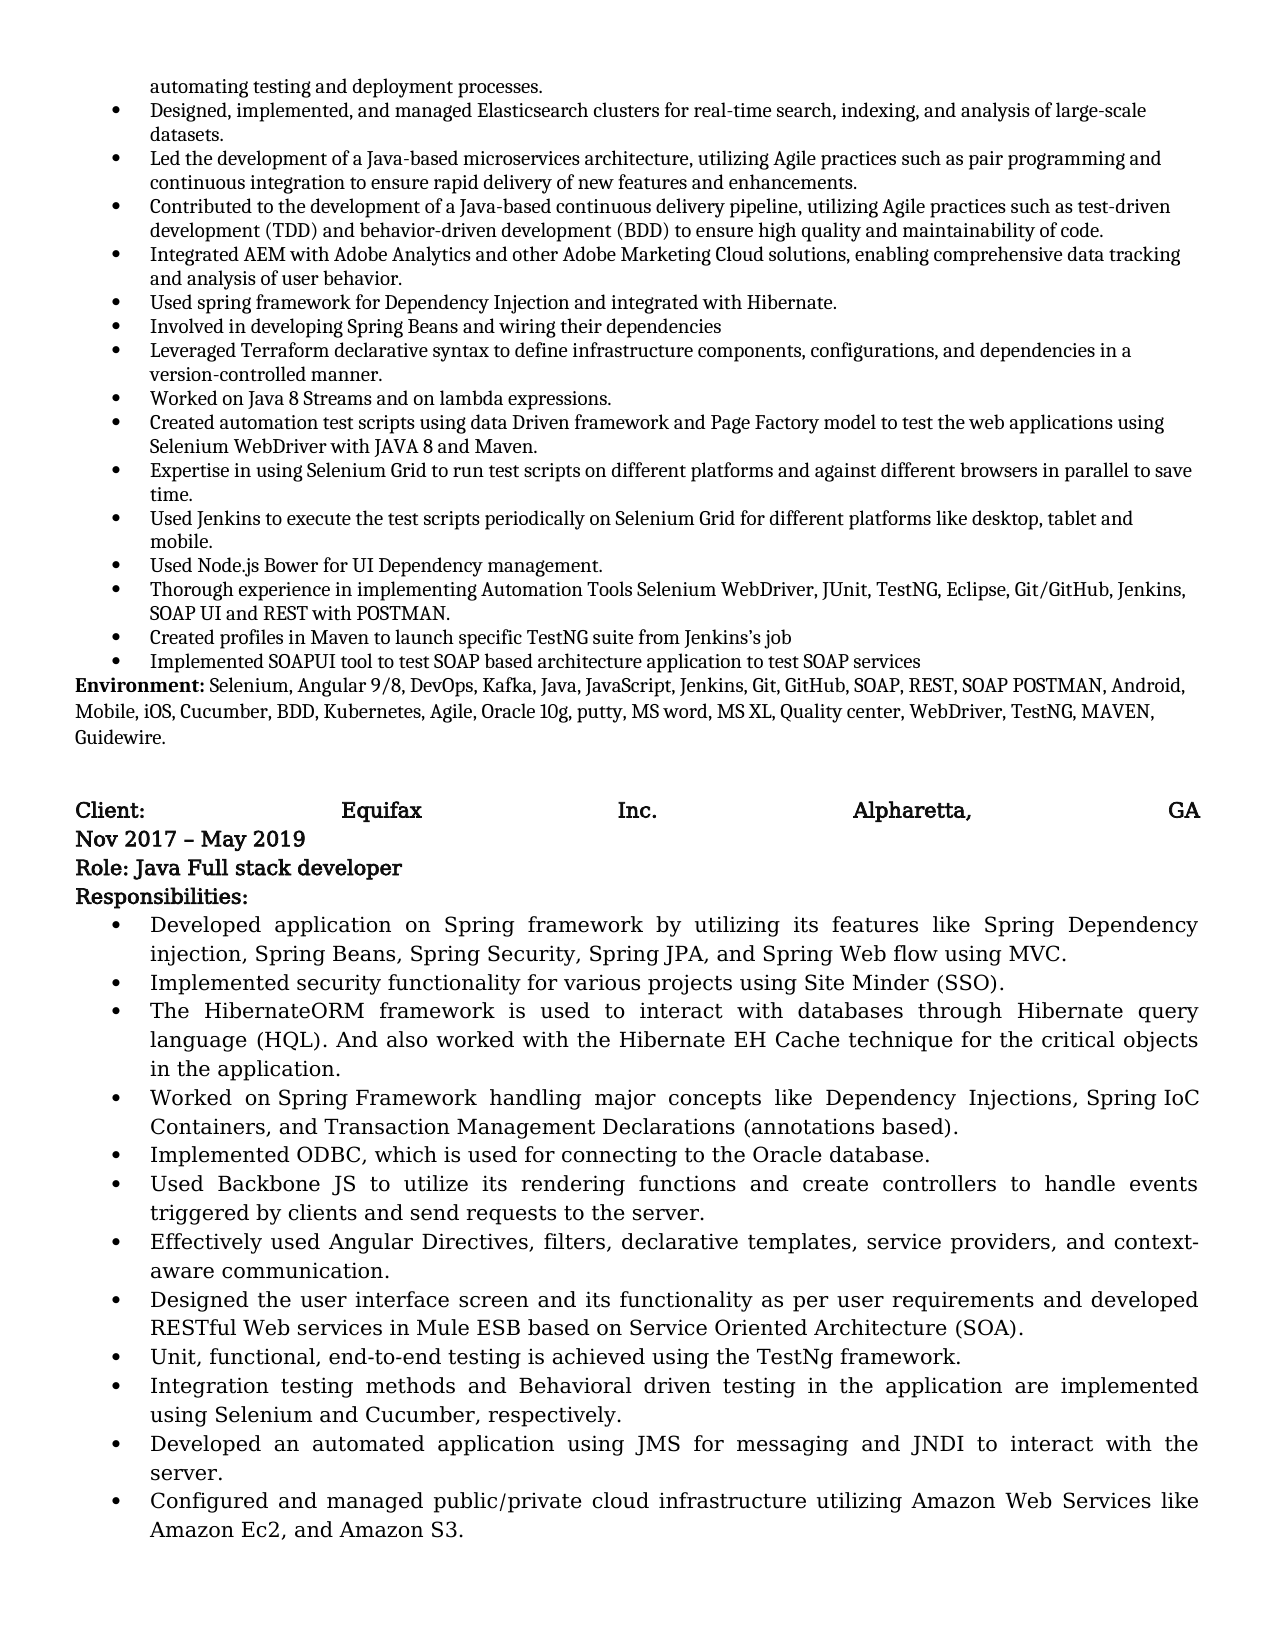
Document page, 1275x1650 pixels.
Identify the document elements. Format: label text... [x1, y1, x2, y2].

list Contributed to the development of a Java-based continuous delivery pipeline, utilizing Agile practices such as test-driven development (TDD) and behavior-driven development (BDD) to ensure high quality and maintainability of code. [112, 195, 1200, 243]
list Created automation test scripts using data Driven framework and Page Factory model to test the web applications using Selenium WebDriver with JAVA 8 and Maven. [112, 410, 1200, 458]
list Integrated AEM with Adobe Analytics and other Adobe Marketing Cloud solutions, enabling comprehensive data tracking and analysis of user behavior. [112, 243, 1200, 291]
list The HibernateORM framework is used to interact with databases through Hibernate query language (HQL). And also worked with the Hibernate EH Cache technique for the critical objects in the application. [112, 998, 1200, 1081]
list Used Backbone JS to utilize its rendering functions and create controllers to handle events triggered by clients and send requests to the server. [112, 1171, 1200, 1225]
list Configured and managed public/private cloud infrastructure utilizing Amazon Web Services like Amazon Ec2, and Amazon S3. [112, 1488, 1200, 1542]
text Client: Equifax Inc. Alpharetta, GA Nov 2017 – May 2019 [75, 797, 1200, 851]
list Developed an automated application using JMS for messaging and JNDI to interact with the server. [112, 1430, 1200, 1484]
text Responsibilities: [75, 883, 1200, 908]
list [112, 75, 1200, 99]
list Used Jenkins to execute the test scripts periodically on Selenium Grid for different platforms like desktop, tablet and mobile. [112, 506, 1200, 554]
list Implemented security functionality for various projects using Site Minder (SSO). [112, 969, 1200, 994]
list Leveraged Terraform declarative syntax to define infrastructure components, configurations, and dependencies in a version-controlled manner. [112, 338, 1200, 386]
list Worked on Spring Framework handling major concepts like Dependency Injections, Spring IoC Containers, and Transaction Management Declarations (annotations based). [112, 1085, 1200, 1138]
list Expertise in using Selenium Grid to run test scripts on different platforms and against different browsers in parallel to save time. [112, 458, 1200, 506]
list Implemented SOAPUI tool to test SOAP based architecture application to test SOAP services [112, 650, 1200, 674]
list Used spring framework for Dependency Injection and integrated with Hibernate. [112, 291, 1200, 314]
list Integration testing methods and Behavioral driven testing in the application are implemented using Selenium and Cucumber, respectively. [112, 1373, 1200, 1427]
list Developed application on Spring framework by utilizing its features like Spring Dependency injection, Spring Beans, Spring Security, Spring JPA, and Spring Web flow using MVC. [112, 912, 1200, 966]
list Designed the user interface screen and its functionality as per user requirements and developed RESTful Web services in Mule ESB based on Service Oriented Architecture (SOA). [112, 1286, 1200, 1340]
list Unit, functional, end-to-end testing is achieved using the TestNg framework. [112, 1344, 1200, 1369]
text Role: Java Full stack developer [75, 854, 1200, 879]
text Environment: Selenium, Angular 9/8, DevOps, Kafka, Java, JavaScript, Jenkins, Git, GitHub, SOAP, REST, SOAP POSTMAN, Android, Mobile, iOS, Cucumber, BDD, Kubernetes, Agile, Oracle 10g, putty, MS word, MS XL, Quality center, WebDriver, TestNG, MAVEN, Guidewire. [75, 674, 1200, 749]
list Worked on Java 8 Streams and on lambda expressions. [112, 386, 1200, 410]
list Involved in developing Spring Beans and wiring their dependencies [112, 314, 1200, 338]
list Thorough experience in implementing Automation Tools Selenium WebDriver, JUnit, TestNG, Eclipse, Git/GitHub, Jenkins, SOAP UI and REST with POSTMAN. [112, 578, 1200, 626]
list Implemented ODBC, which is used for connecting to the Oracle database. [112, 1142, 1200, 1167]
list Used Node.js Bower for UI Dependency management. [112, 554, 1200, 578]
list Effectively used Angular Directives, filters, declarative templates, service providers, and context-aware communication. [112, 1229, 1200, 1283]
list Created profiles in Maven to launch specific TestNG suite from Jenkins’s job [112, 626, 1200, 650]
list Designed, implemented, and managed Elasticsearch clusters for real-time search, indexing, and analysis of large-scale datasets. [112, 99, 1200, 147]
list Led the development of a Java-based microservices architecture, utilizing Agile practices such as pair programming and continuous integration to ensure rapid delivery of new features and enhancements. [112, 147, 1200, 195]
